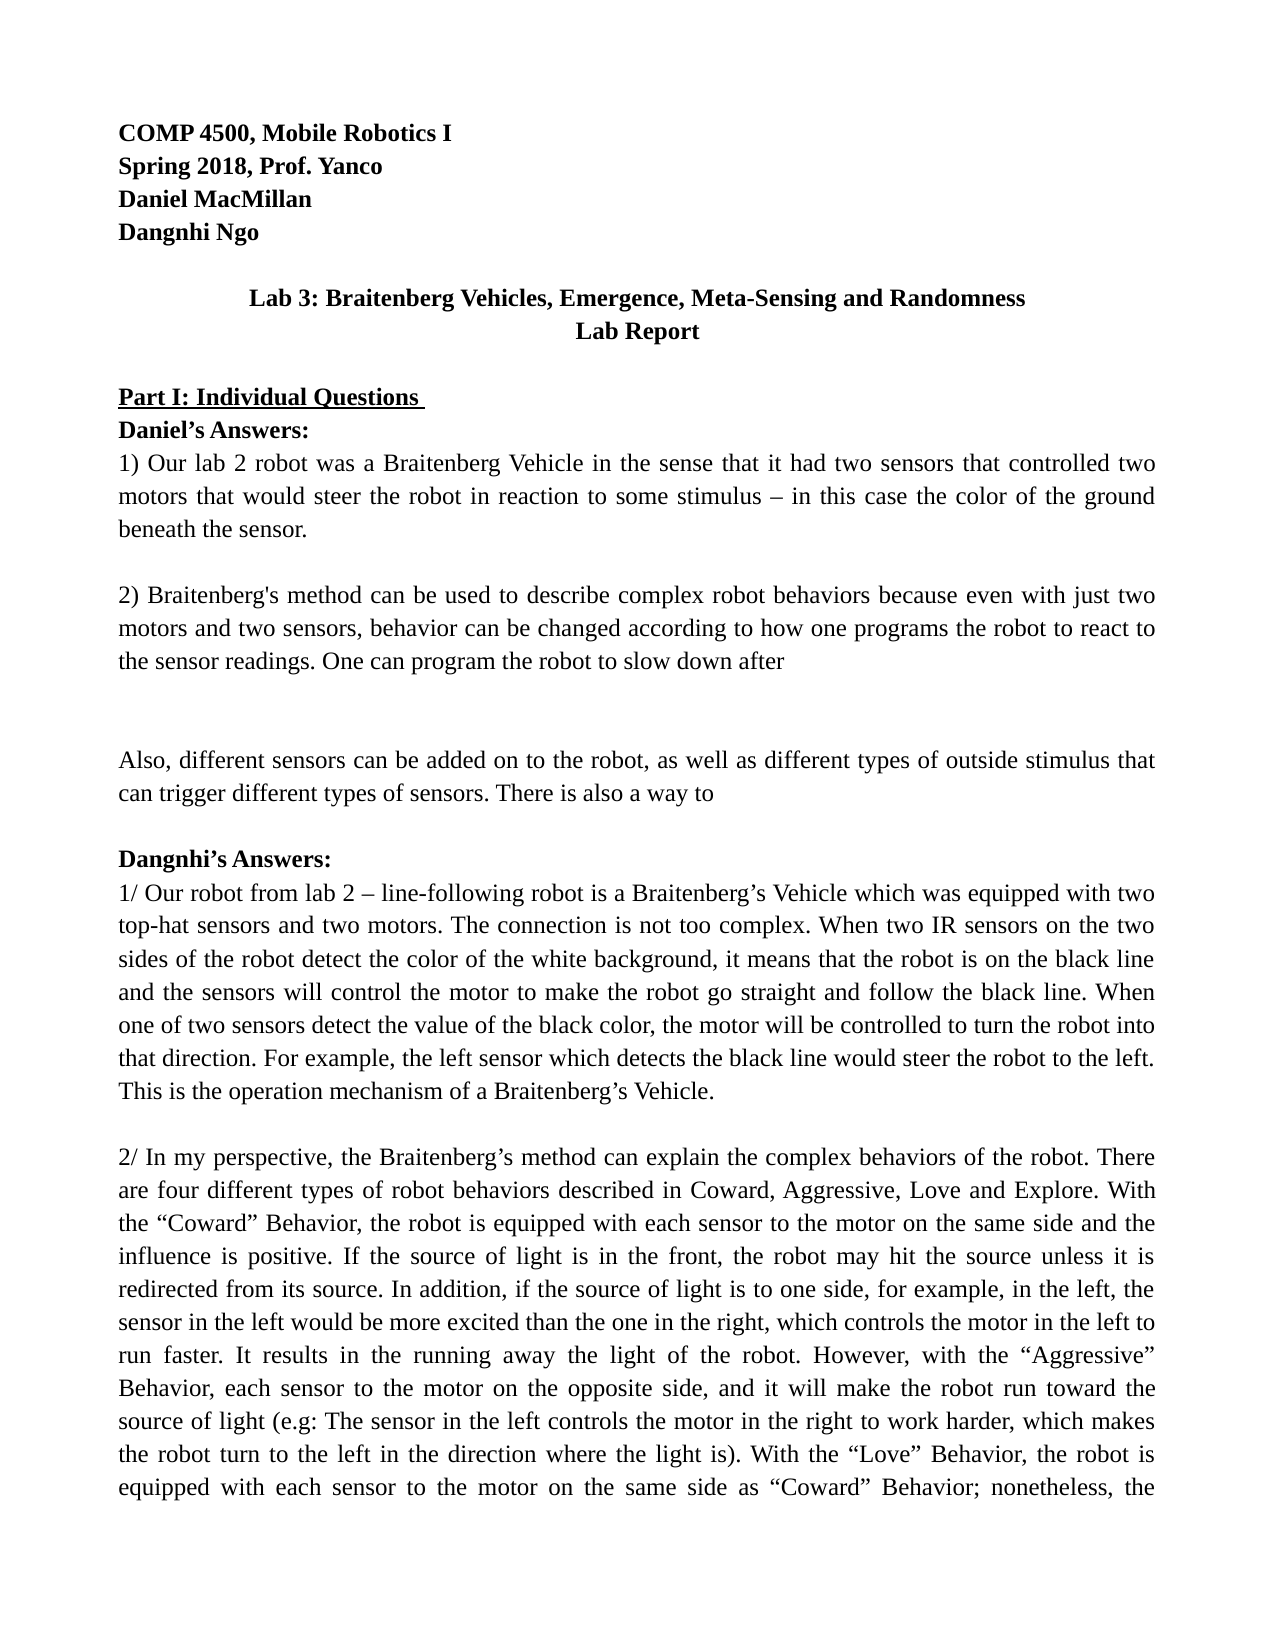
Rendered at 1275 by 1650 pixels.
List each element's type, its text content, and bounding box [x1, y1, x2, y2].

text Daniel’s Answers: [118, 415, 1157, 444]
text 1/ Our robot from lab 2 – line-following robot is a Braitenberg’s Vehicle which was equipped with two top-hat sensors and two motors. The connection is not too complex. When two IR sensors on the two sides of the robot detect the color of the white background, it means that the robot is on the black line and the sensors will control the motor to make the robot go straight and follow the black line. When one of two sensors detect the value of the black color, the motor will be controlled to turn the robot into that direction. For example, the left sensor which detects the black line would steer the robot to the left. This is the operation mechanism of a Braitenberg’s Vehicle. [118, 878, 1157, 1104]
text Lab 3: Braitenberg Vehicles, Emergence, Meta-Sensing and Randomness [118, 283, 1157, 312]
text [118, 1142, 1157, 1501]
text Spring 2018, Prof. Yanco [118, 151, 1157, 180]
text Also, different sensors can be added on to the robot, as well as different types of outside stimulus that can trigger different types of sensors. There is also a way to [118, 746, 1157, 807]
text 1) Our lab 2 robot was a Braitenberg Vehicle in the sense that it had two sensors that controlled two motors that would steer the robot in reaction to some stimulus – in this case the color of the ground beneath the sensor. [118, 448, 1157, 543]
text Dangnhi’s Answers: [118, 844, 1157, 873]
text Daniel MacMillan [118, 184, 1157, 213]
text Lab Report [118, 316, 1157, 345]
text 2) Braitenberg's method can be used to describe complex robot behaviors because even with just two motors and two sensors, behavior can be changed according to how one programs the robot to react to the sensor readings. One can program the robot to slow down after [118, 580, 1157, 675]
text Part I: Individual Questions [118, 382, 1157, 411]
text Dangnhi Ngo [118, 217, 1157, 246]
text COMP 4500, Mobile Robotics I [118, 118, 1157, 147]
